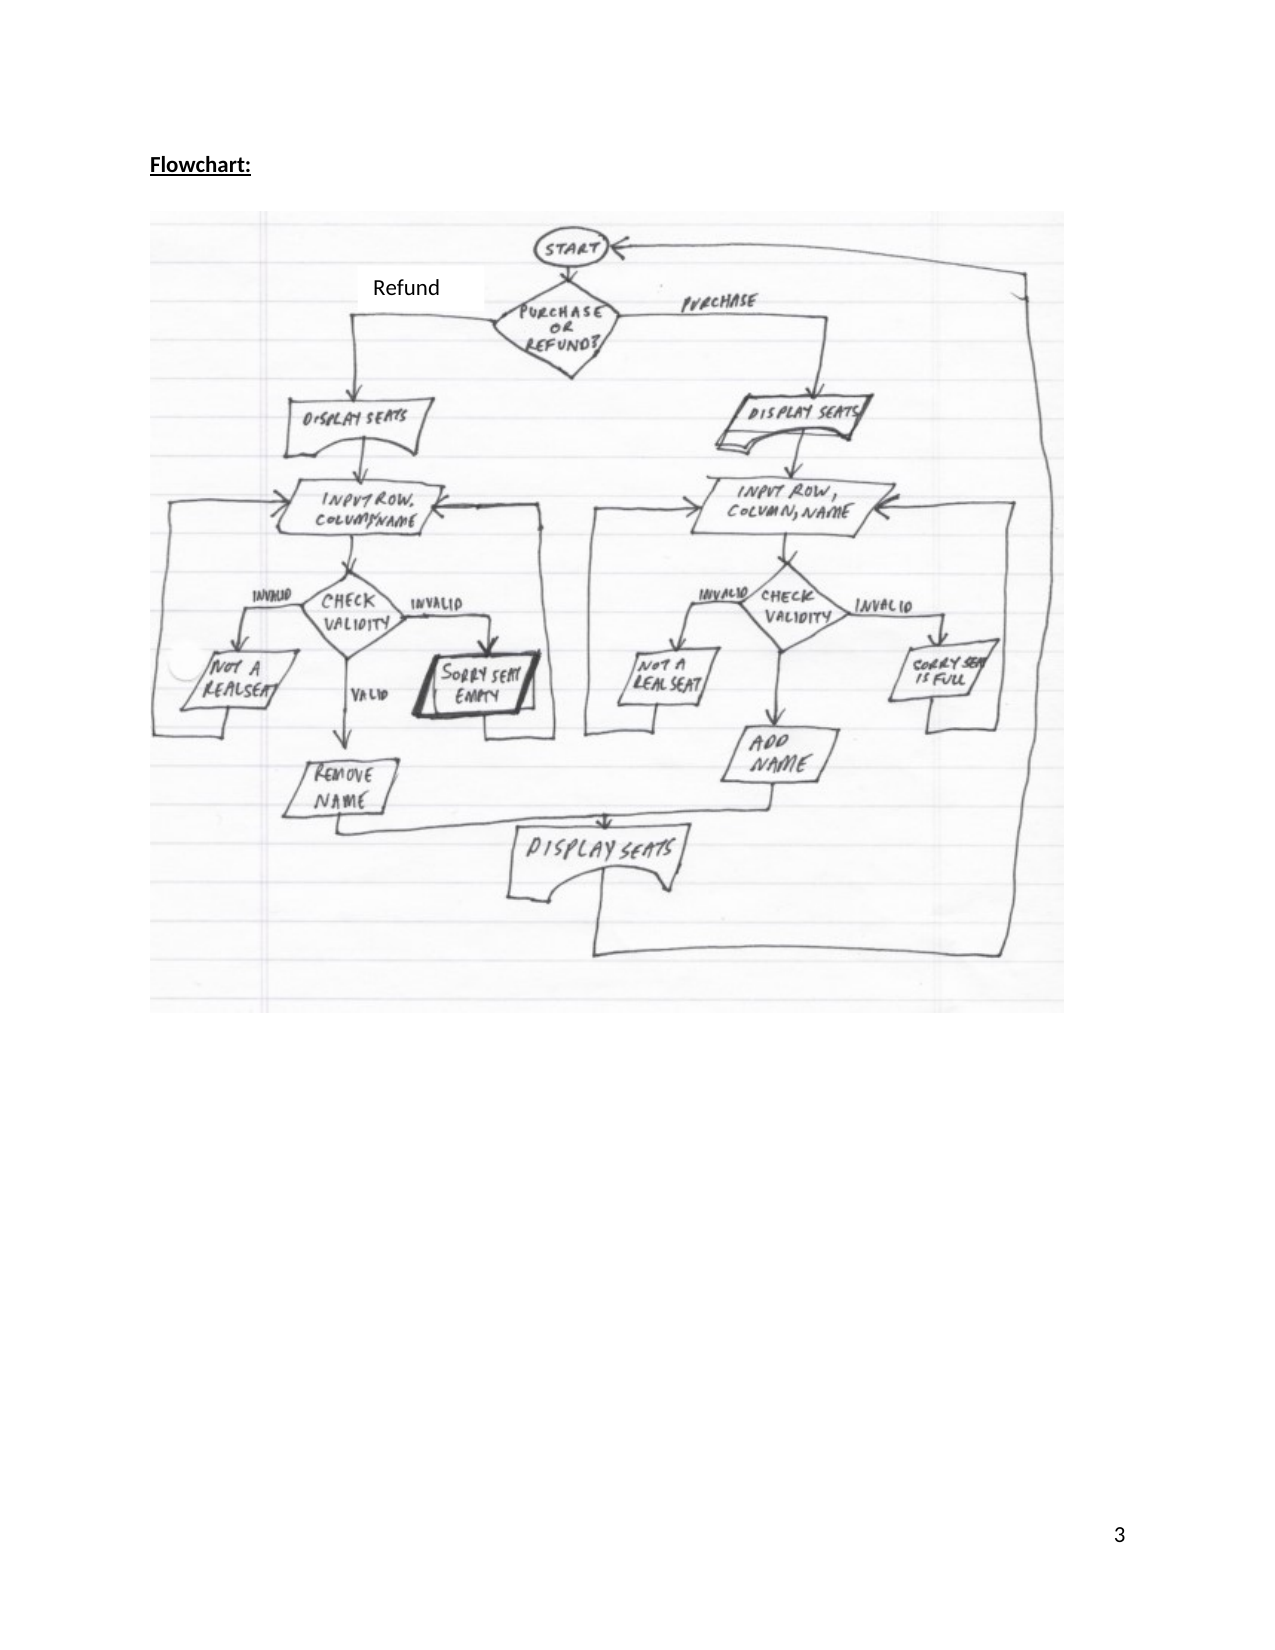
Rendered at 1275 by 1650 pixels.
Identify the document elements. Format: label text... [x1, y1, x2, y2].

picture [150, 211, 1064, 1013]
text Flowchart: [150, 150, 1125, 178]
